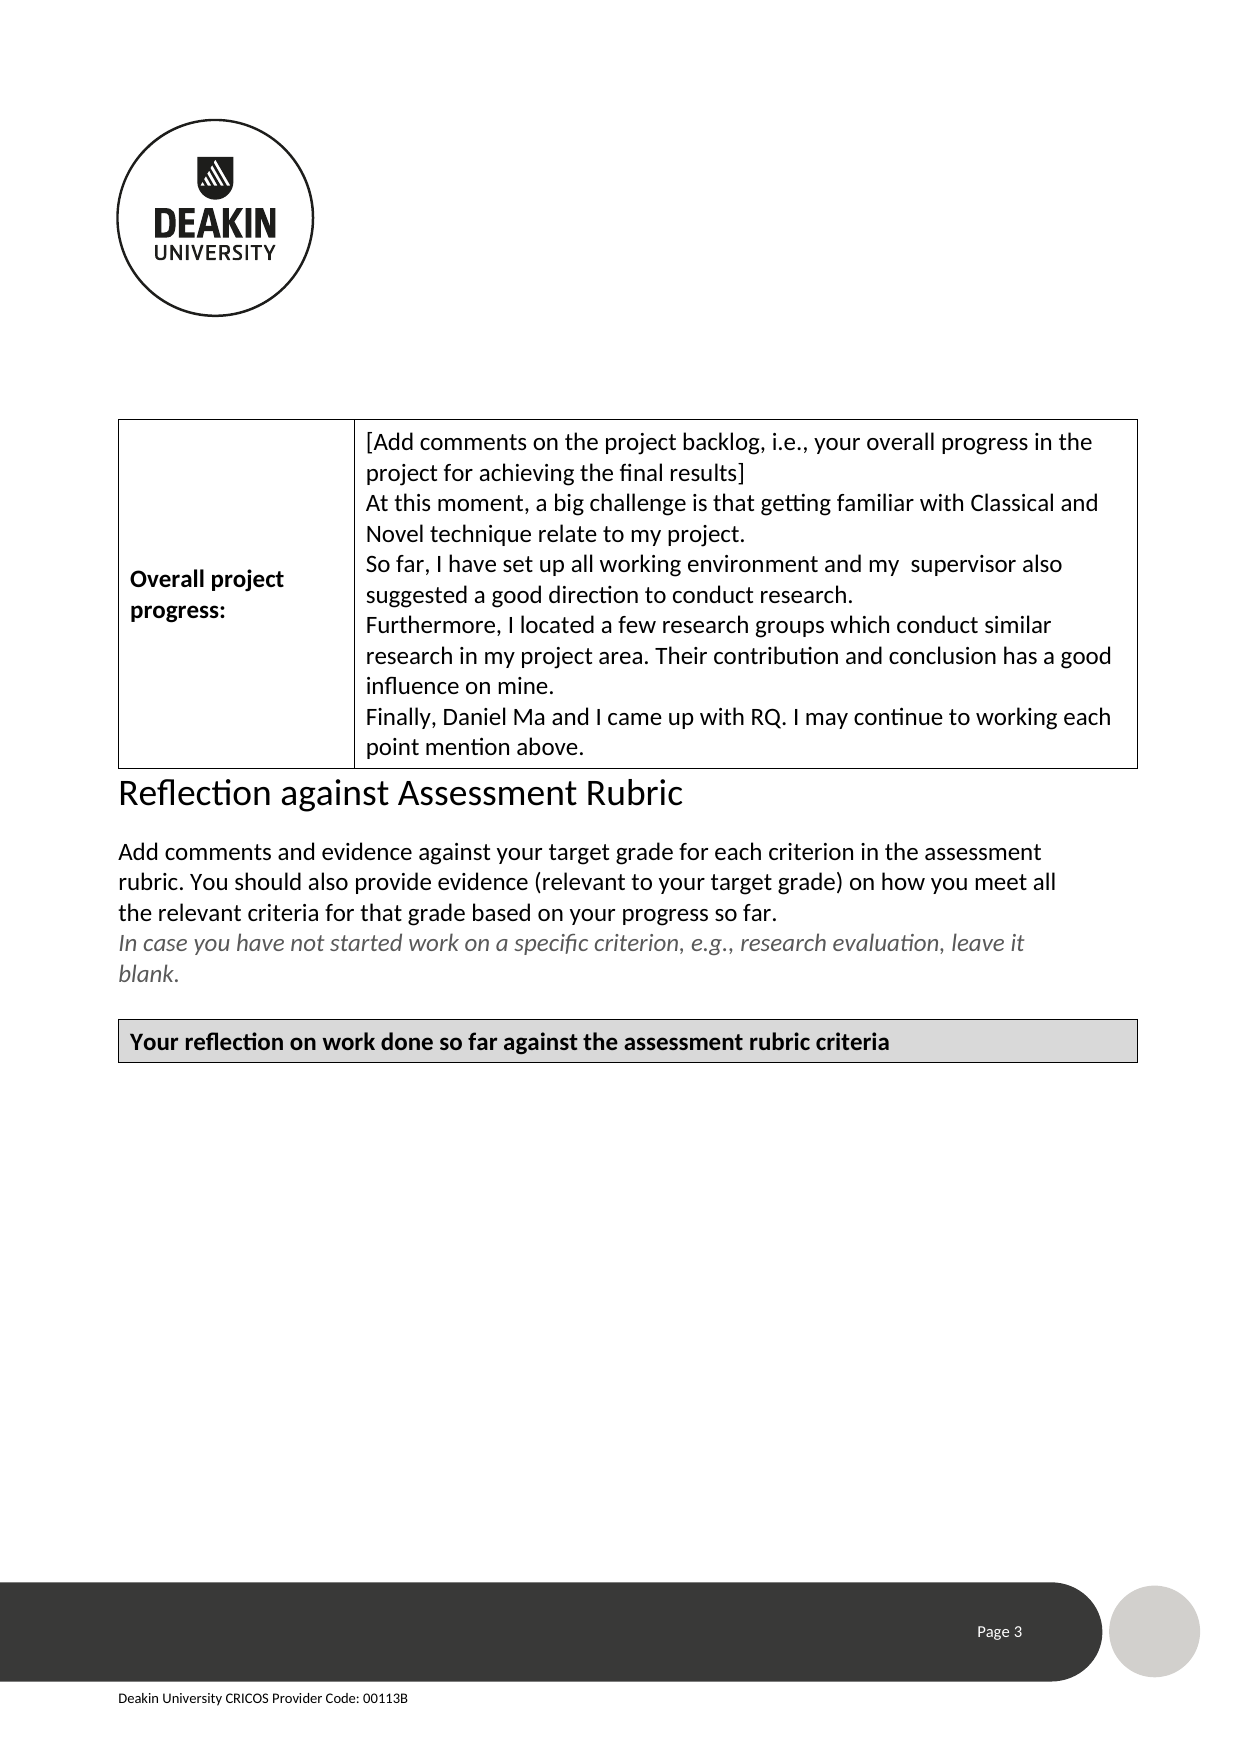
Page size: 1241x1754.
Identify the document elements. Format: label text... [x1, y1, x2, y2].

table_cell [Add comments on the project backlog, i.e., your overall progress in the project for achieving the final results] At this moment, a big challenge is that getting familiar with Classical and Novel technique relate to my project. So far, I have set up all working environment and my supervisor also suggested a good direction to conduct research. Furthermore, I located a few research groups which conduct similar research in my project area. Their contribution and conclusion has a good influence on mine. Finally, Daniel Ma and I came up with RQ. I may continue to working each point mention above. [355, 420, 1137, 768]
subtitle Reflection against Assessment Rubric [118, 769, 1087, 815]
table_cell Overall project progress: [119, 420, 354, 768]
text In case you have not started work on a specific criterion, e.g., research evaluation, leave it blank. [118, 927, 1087, 988]
text Add comments and evidence against your target grade for each criterion in the assessment rubric. You should also provide evidence (relevant to your target grade) on how you meet all the relevant criteria for that grade based on your progress so far. [118, 836, 1087, 927]
table_header Your reflection on work done so far against the assessment rubric criteria [119, 1020, 1137, 1062]
